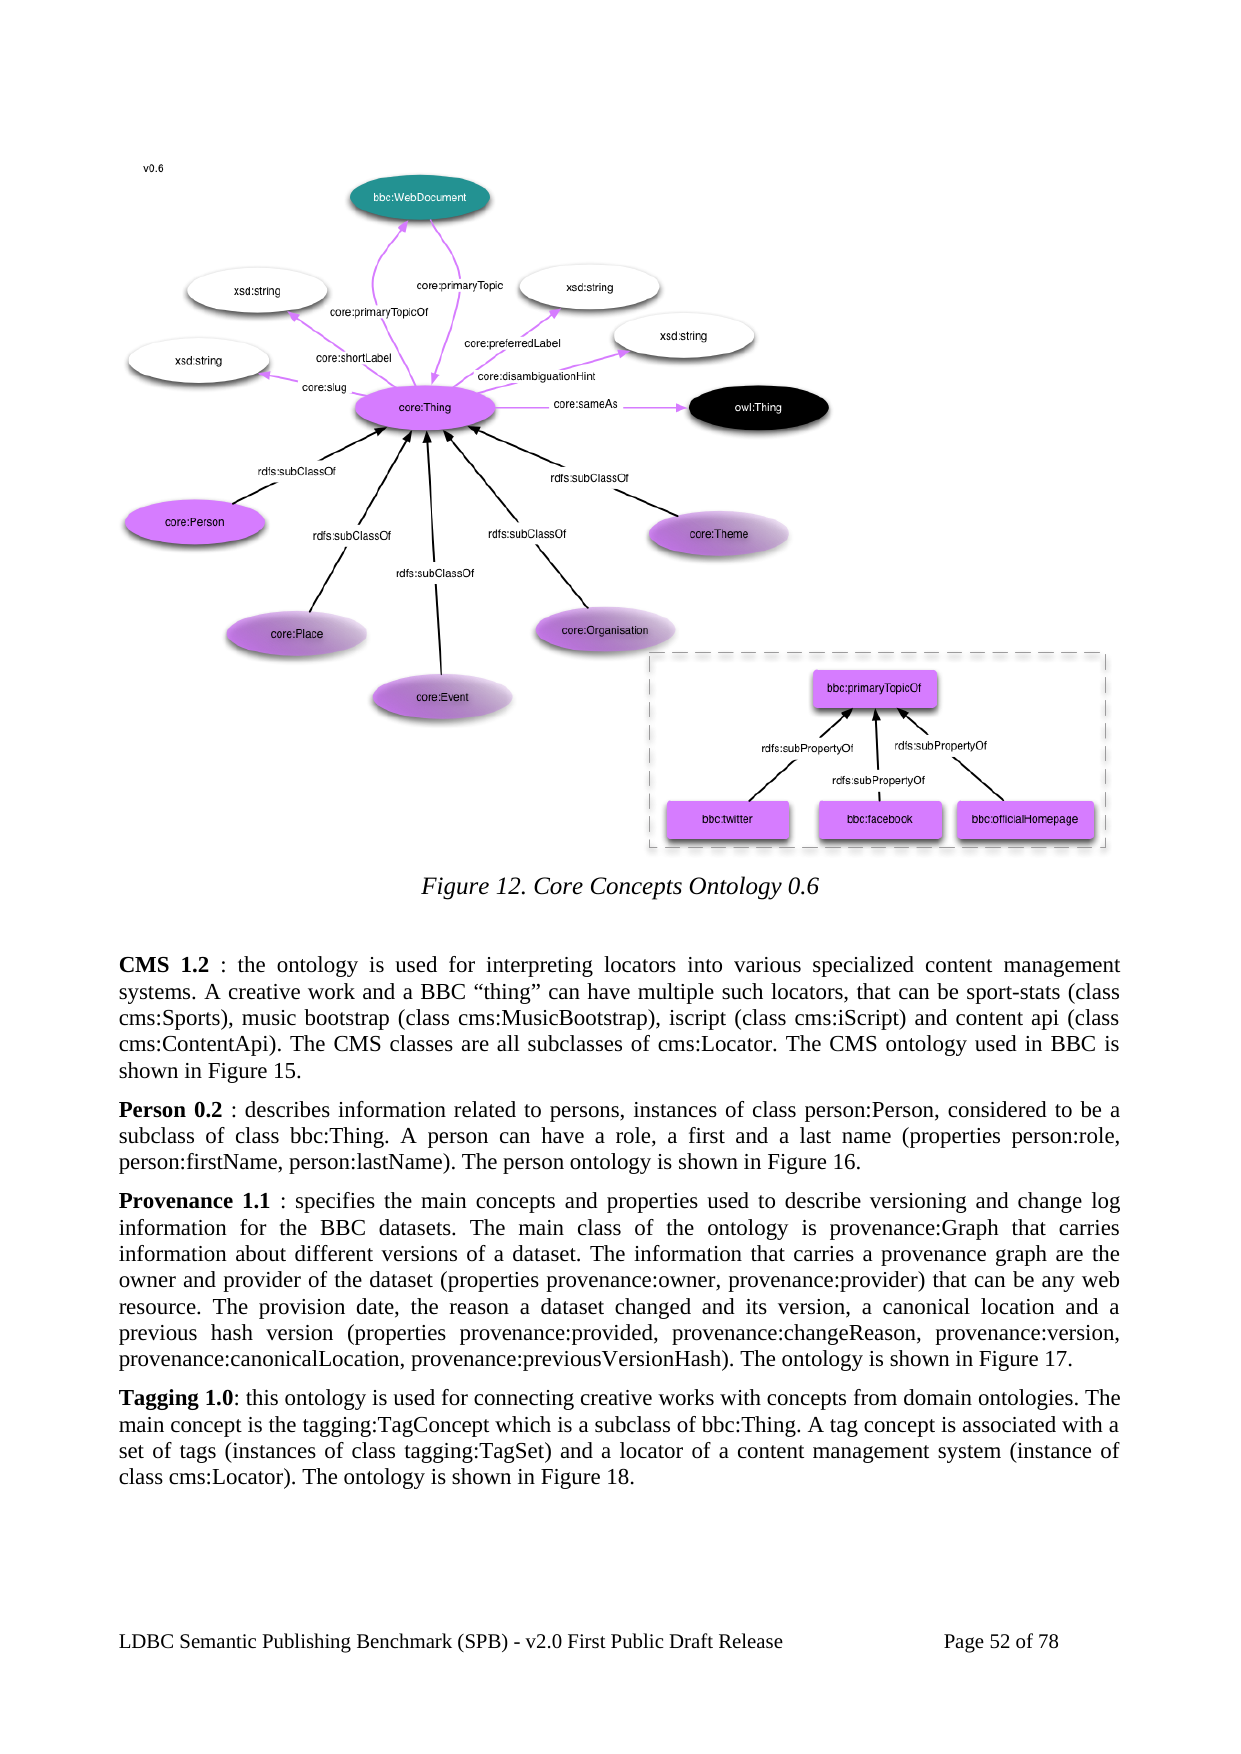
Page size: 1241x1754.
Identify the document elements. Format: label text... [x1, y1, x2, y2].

text Provenance 1.1 : specifies the main concepts and properties used to describe versioning and change log information for the BBC datasets. The main class of the ontology is provenance:Graph that carries information about different versions of a dataset. The information that carries a provenance graph are the owner and provider of the dataset (properties provenance:owner, provenance:provider) that can be any web resource. The provision date, the reason a dataset changed and its version, a canonical location and a previous hash version (properties provenance:provided, provenance:changeReason, provenance:version, provenance:canonicalLocation, provenance:previousVersionHash). The ontology is shown in Figure 17. [118, 1187, 1122, 1372]
text Tagging 1.0: this ontology is used for connecting creative works with concepts from domain ontologies. The main concept is the tagging:TagConcept which is a subclass of bbc:Thing. A tag concept is associated with a set of tags (instances of class tagging:TagSet) and a locator of a content management system (instance of class cms:Locator). The ontology is shown in Figure 18. [118, 1384, 1122, 1490]
text Person 0.2 : describes information related to persons, instances of class person:Person, considered to be a subclass of class bbc:Thing. A person can have a role, a first and a last name (properties person:role, person:firstName, person:lastName). The person ontology is shown in Figure 16. [118, 1096, 1122, 1175]
text CMS 1.2 : the ontology is used for interpreting locators into various specialized content management systems. A creative work and a BBC “thing” can have multiple such locators, that can be sport-stats (class cms:Sports), music bootstrap (class cms:MusicBootstrap), iscript (class cms:iScript) and content api (class cms:ContentApi). The CMS classes are all subclasses of cms:Locator. The CMS ontology used in BBC is shown in Figure 15. [118, 951, 1122, 1083]
picture [118, 135, 1122, 859]
